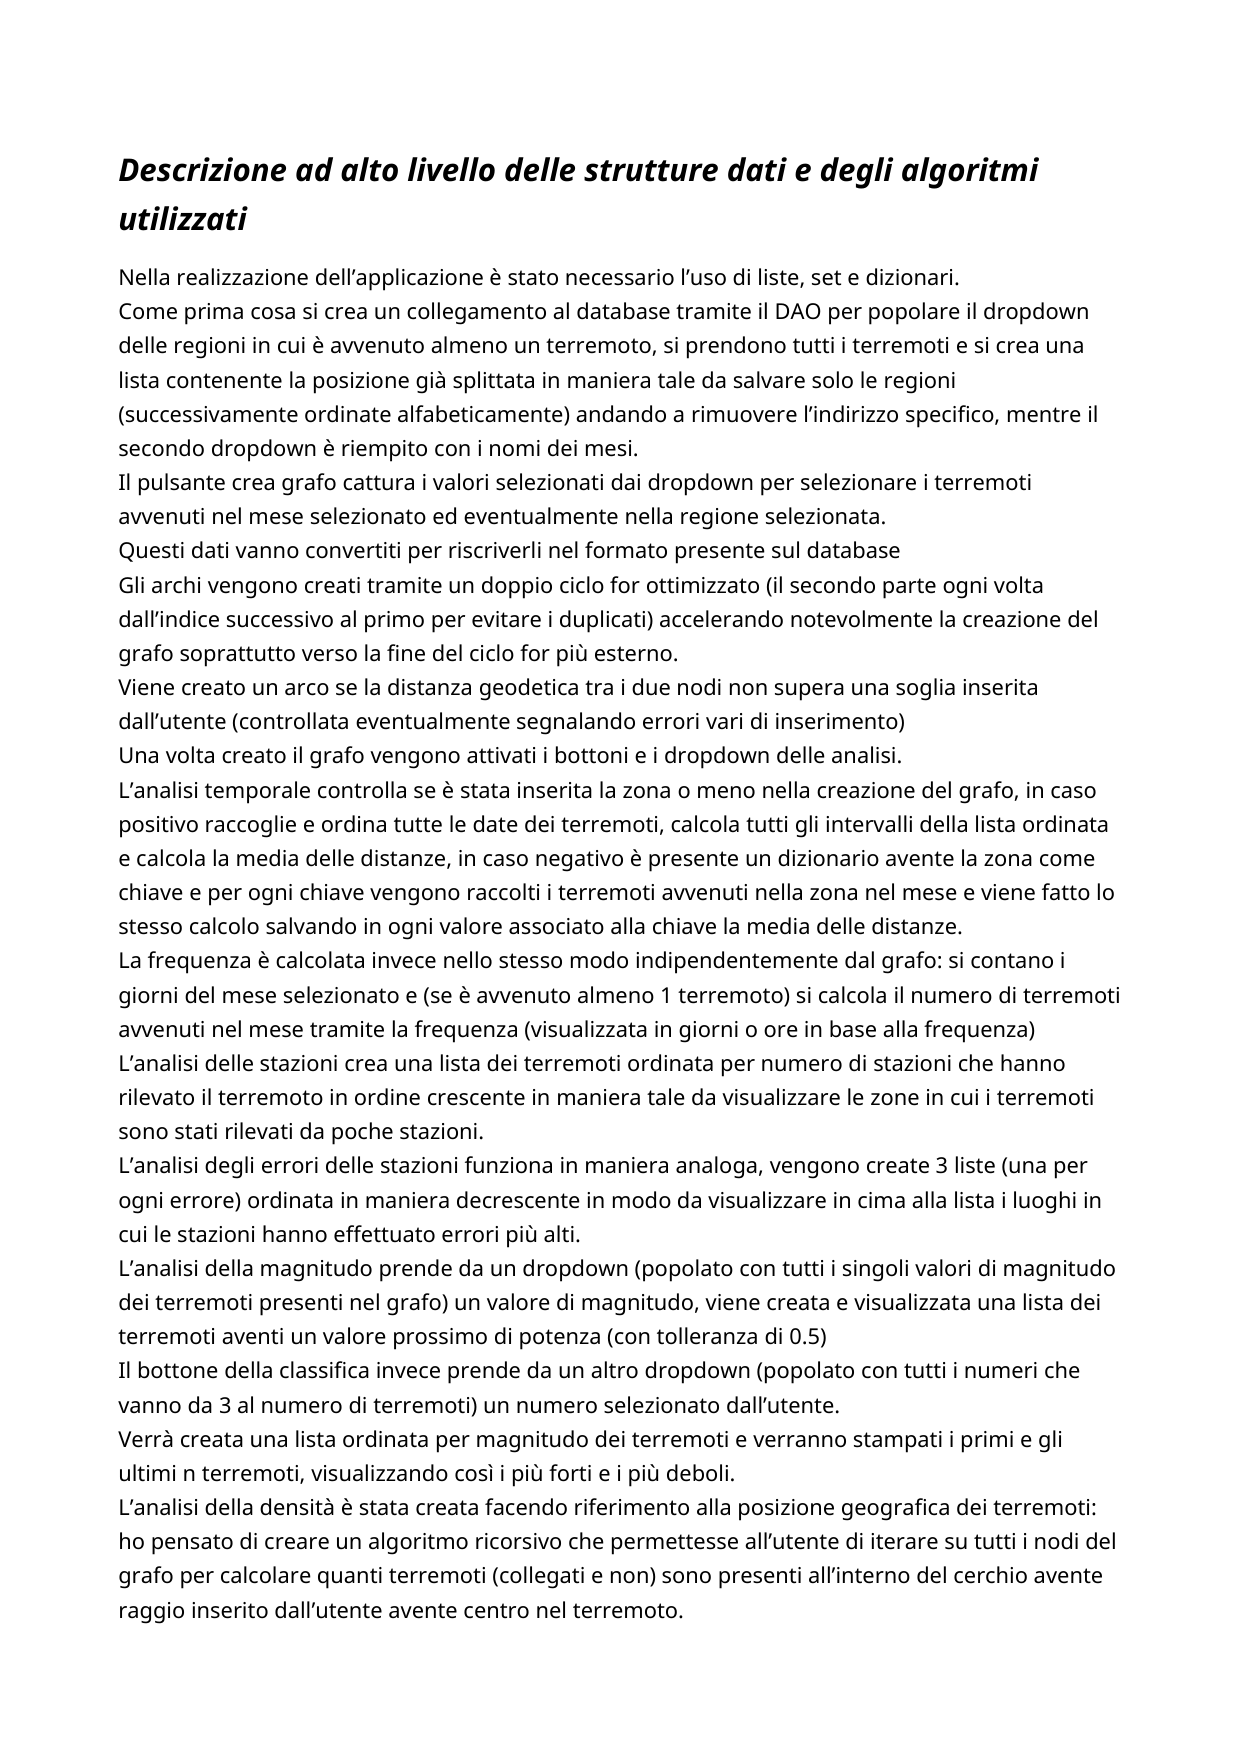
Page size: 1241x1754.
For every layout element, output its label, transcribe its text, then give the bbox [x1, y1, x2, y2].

text L’analisi delle stazioni crea una lista dei terremoti ordinata per numero di stazioni che hanno rilevato il terremoto in ordine crescente in maniera tale da visualizzare le zone in cui i terremoti sono stati rilevati da poche stazioni. [118, 1048, 1122, 1146]
text Questi dati vanno convertiti per riscriverli nel formato presente sul database [118, 536, 1122, 565]
text La frequenza è calcolata invece nello stesso modo indipendentemente dal grafo: si contano i giorni del mese selezionato e (se è avvenuto almeno 1 terremoto) si calcola il numero di terremoti avvenuti nel mese tramite la frequenza (visualizzata in giorni o ore in base alla frequenza) [118, 946, 1122, 1044]
text L’analisi temporale controlla se è stata inserita la zona o meno nella creazione del grafo, in caso positivo raccoglie e ordina tutte le date dei terremoti, calcola tutti gli intervalli della lista ordinata e calcola la media delle distanze, in caso negativo è presente un dizionario avente la zona come chiave e per ogni chiave vengono raccolti i terremoti avvenuti nella zona nel mese e viene fatto lo stesso calcolo salvando in ogni valore associato alla chiave la media delle distanze. [118, 775, 1122, 941]
text L’analisi della magnitudo prende da un dropdown (popolato con tutti i singoli valori di magnitudo dei terremoti presenti nel grafo) un valore di magnitudo, viene creata e visualizzata una lista dei terremoti aventi un valore prossimo di potenza (con tolleranza di 0.5) [118, 1253, 1122, 1351]
text L’analisi degli errori delle stazioni funziona in maniera analoga, vengono create 3 liste (una per ogni errore) ordinata in maniera decrescente in modo da visualizzare in cima alla lista i luoghi in cui le stazioni hanno effettuato errori più alti. [118, 1151, 1122, 1249]
text Come prima cosa si crea un collegamento al database tramite il DAO per popolare il dropdown delle regioni in cui è avvenuto almeno un terremoto, si prendono tutti i terremoti e si crea una lista contenente la posizione già splittata in maniera tale da salvare solo le regioni (successivamente ordinate alfabeticamente) andando a rimuovere l’indirizzo specifico, mentre il secondo dropdown è riempito con i nomi dei mesi. [118, 296, 1122, 463]
text Il bottone della classifica invece prende da un altro dropdown (popolato con tutti i numeri che vanno da 3 al numero di terremoti) un numero selezionato dall’utente. [118, 1356, 1122, 1419]
text L’analisi della densità è stata creata facendo riferimento alla posizione geografica dei terremoti: ho pensato di creare un algoritmo ricorsivo che permettesse all’utente di iterare su tutti i nodi del grafo per calcolare quanti terremoti (collegati e non) sono presenti all’interno del cerchio avente raggio inserito dall’utente avente centro nel terremoto. [118, 1492, 1122, 1624]
text Gli archi vengono creati tramite un doppio ciclo for ottimizzato (il secondo parte ogni volta dall’indice successivo al primo per evitare i duplicati) accelerando notevolmente la creazione del grafo soprattutto verso la fine del ciclo for più esterno. [118, 570, 1122, 668]
text Verrà creata una lista ordinata per magnitudo dei terremoti e verranno stampati i primi e gli ultimi n terremoti, visualizzando così i più forti e i più deboli. [118, 1424, 1122, 1488]
text Viene creato un arco se la distanza geodetica tra i due nodi non supera una soglia inserita dall’utente (controllata eventualmente segnalando errori vari di inserimento) [118, 672, 1122, 736]
text Nella realizzazione dell’applicazione è stato necessario l’uso di liste, set e dizionari. [118, 262, 1122, 292]
text Descrizione ad alto livello delle strutture dati e degli algoritmi utilizzati [118, 148, 1122, 239]
text Una volta creato il grafo vengono attivati i bottoni e i dropdown delle analisi. [118, 741, 1122, 770]
text Il pulsante crea grafo cattura i valori selezionati dai dropdown per selezionare i terremoti avvenuti nel mese selezionato ed eventualmente nella regione selezionata. [118, 467, 1122, 531]
